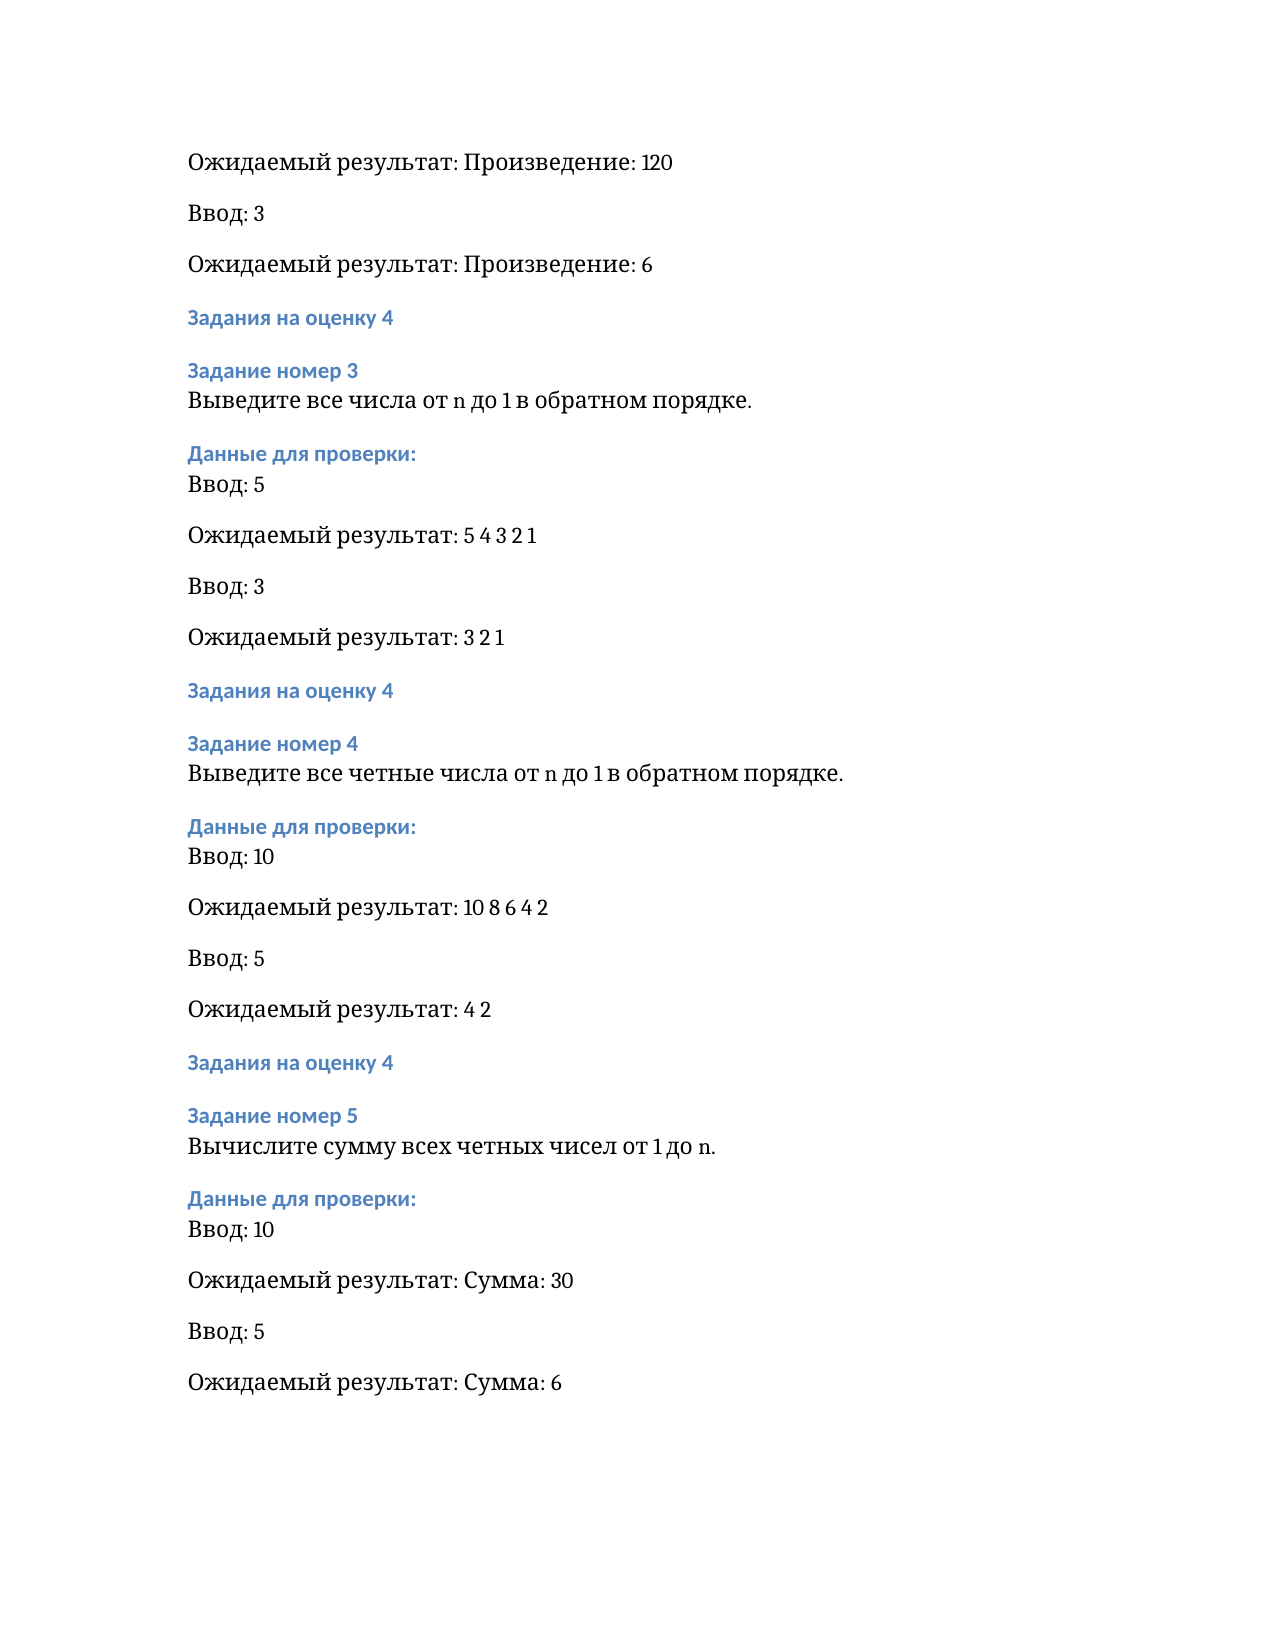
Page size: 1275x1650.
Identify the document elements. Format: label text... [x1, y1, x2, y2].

text Ожидаемый результат: Произведение: 120 [187, 150, 1087, 176]
text Выведите все числа от n до 1 в обратном порядке. [187, 388, 1087, 415]
subtitle Данные для проверки: [187, 812, 1087, 840]
subtitle Задание номер 3 [187, 356, 1087, 384]
subtitle Задание номер 5 [187, 1101, 1087, 1129]
subtitle Задания на оценку 4 [187, 303, 1087, 331]
text Ввод: 5 [187, 1319, 1087, 1345]
text Вычислите сумму всех четных чисел от 1 до n. [187, 1133, 1087, 1160]
text Ожидаемый результат: 4 2 [187, 997, 1087, 1024]
text Ввод: 10 [187, 1217, 1087, 1243]
text Ввод: 5 [187, 946, 1087, 973]
subtitle Задание номер 4 [187, 729, 1087, 757]
subtitle Данные для проверки: [187, 1184, 1087, 1213]
subtitle Задания на оценку 4 [187, 1048, 1087, 1076]
subtitle Данные для проверки: [187, 439, 1087, 467]
text Ожидаемый результат: 3 2 1 [187, 625, 1087, 651]
text Ввод: 3 [187, 201, 1087, 227]
text Ожидаемый результат: Сумма: 30 [187, 1268, 1087, 1294]
text Ожидаемый результат: Произведение: 6 [187, 252, 1087, 278]
text Ввод: 3 [187, 574, 1087, 600]
text Выведите все четные числа от n до 1 в обратном порядке. [187, 761, 1087, 787]
text Ожидаемый результат: Сумма: 6 [187, 1370, 1087, 1396]
text Ввод: 5 [187, 472, 1087, 498]
text Ввод: 10 [187, 844, 1087, 871]
text Ожидаемый результат: 5 4 3 2 1 [187, 523, 1087, 549]
subtitle Задания на оценку 4 [187, 676, 1087, 704]
text Ожидаемый результат: 10 8 6 4 2 [187, 895, 1087, 922]
